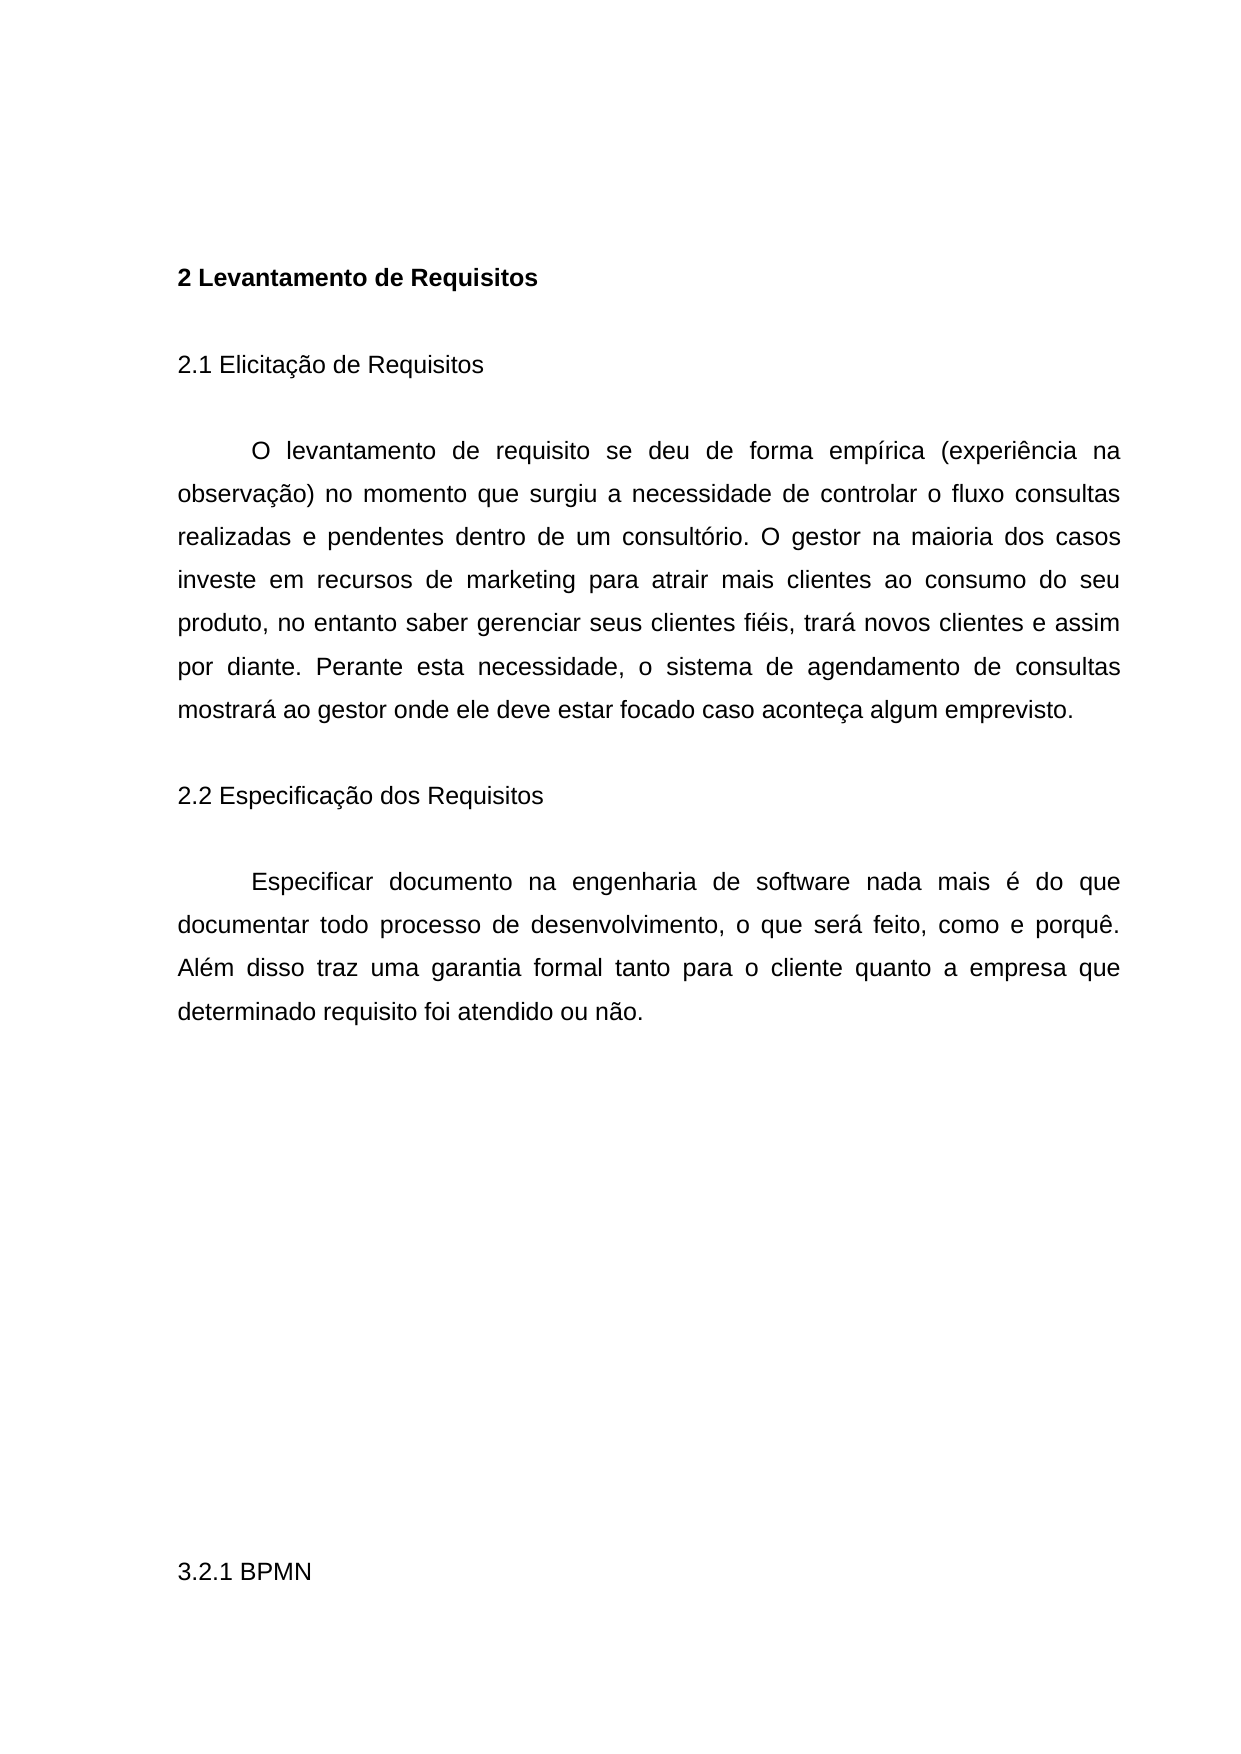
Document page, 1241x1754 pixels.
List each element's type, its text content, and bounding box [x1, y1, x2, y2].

text O levantamento de requisito se deu de forma empírica (experiência na observação) no momento que surgiu a necessidade de controlar o fluxo consultas realizadas e pendentes dentro de um consultório. O gestor na maioria dos casos investe em recursos de marketing para atrair mais clientes ao consumo do seu produto, no entanto saber gerenciar seus clientes fiéis, trará novos clientes e assim por diante. Perante esta necessidade, o sistema de agendamento de consultas mostrará ao gestor onde ele deve estar focado caso aconteça algum emprevisto. [177, 436, 1122, 723]
text 3.2.1 BPMN [177, 1557, 1122, 1586]
text 2.1 Elicitação de Requisitos [177, 350, 1122, 378]
text 2 Levantamento de Requisitos [177, 263, 1122, 292]
text Especificar documento na engenharia de software nada mais é do que documentar todo processo de desenvolvimento, o que será feito, como e porquê. Além disso traz uma garantia formal tanto para o cliente quanto a empresa que determinado requisito foi atendido ou não. [177, 867, 1122, 1025]
text 2.2 Especificação dos Requisitos [177, 781, 1122, 810]
